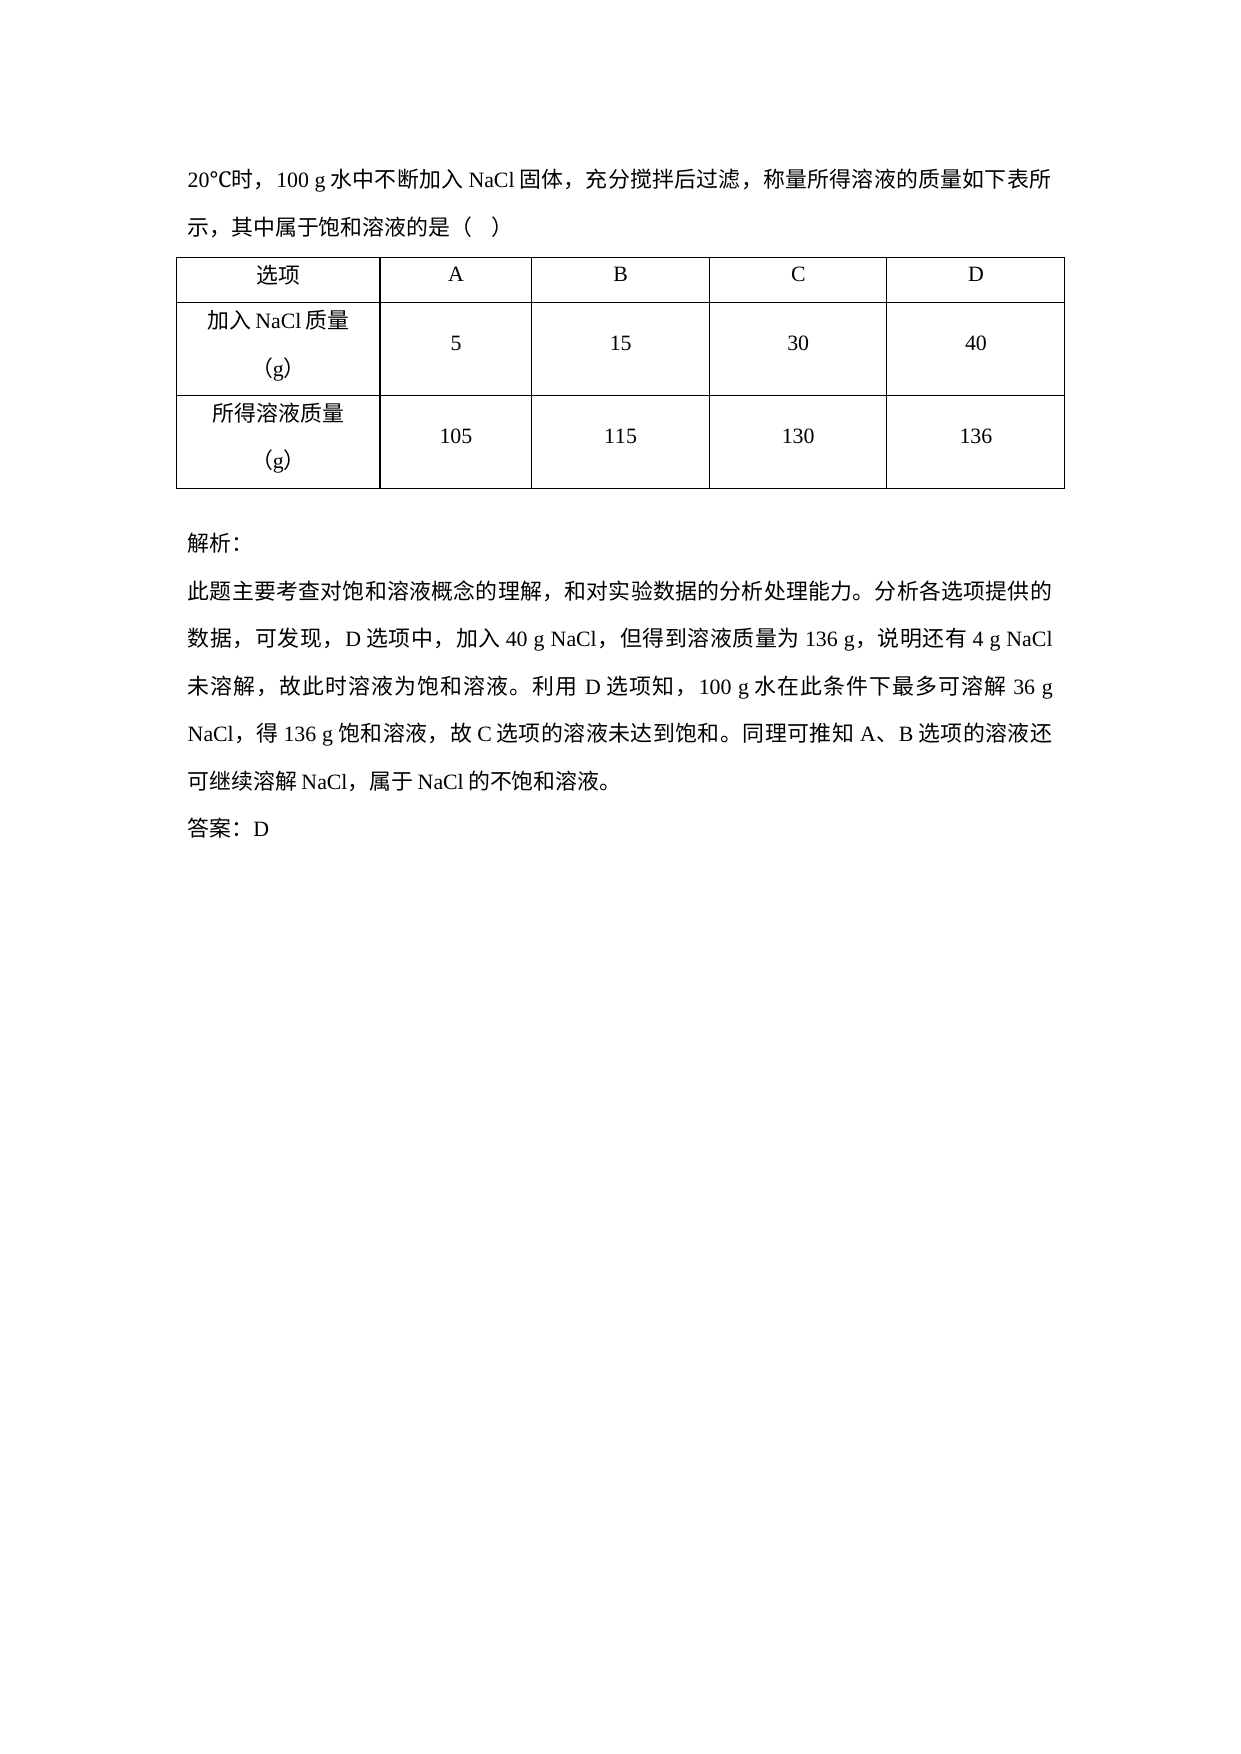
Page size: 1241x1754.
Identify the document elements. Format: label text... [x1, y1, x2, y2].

text 答案：D [187, 811, 1053, 843]
table_cell 15 [532, 303, 709, 395]
table_cell 所得溶液质量（g） [177, 396, 379, 488]
table_cell 30 [710, 303, 886, 395]
text 时，水中不断加入NaCl固体，充分搅拌后过滤，称量所得溶液的质量如下表所示，其中属于饱和溶液的是（ ） [187, 162, 1053, 241]
table_header B [532, 258, 709, 302]
table_cell 5 [381, 303, 531, 395]
table_cell 105 [381, 396, 531, 488]
table_cell 130 [710, 396, 886, 488]
table_cell 40 [887, 303, 1064, 395]
text 解析： [187, 526, 1053, 558]
text 此题主要考查对饱和溶液概念的理解，和对实验数据的分析处理能力。分析各选项提供的数据，可发现，D选项中，加入 NaCl，但得到溶液质量为，说明还有 NaCl未溶解，故此时溶液为饱和溶液。利用D选项知，水在此条件下最多可溶解 NaCl，得饱和溶液，故C选项的溶液未达到饱和。同理可推知A、B选项的溶液还可继续溶解NaCl，属于NaCl的不饱和溶液。 [187, 574, 1053, 796]
table_header D [887, 258, 1064, 302]
table_header C [710, 258, 886, 302]
table_cell 115 [532, 396, 709, 488]
table_header 选项 [177, 258, 379, 302]
table_cell 加入NaCl质量（g） [177, 303, 379, 395]
table_header A [381, 258, 531, 302]
table_cell 136 [887, 396, 1064, 488]
